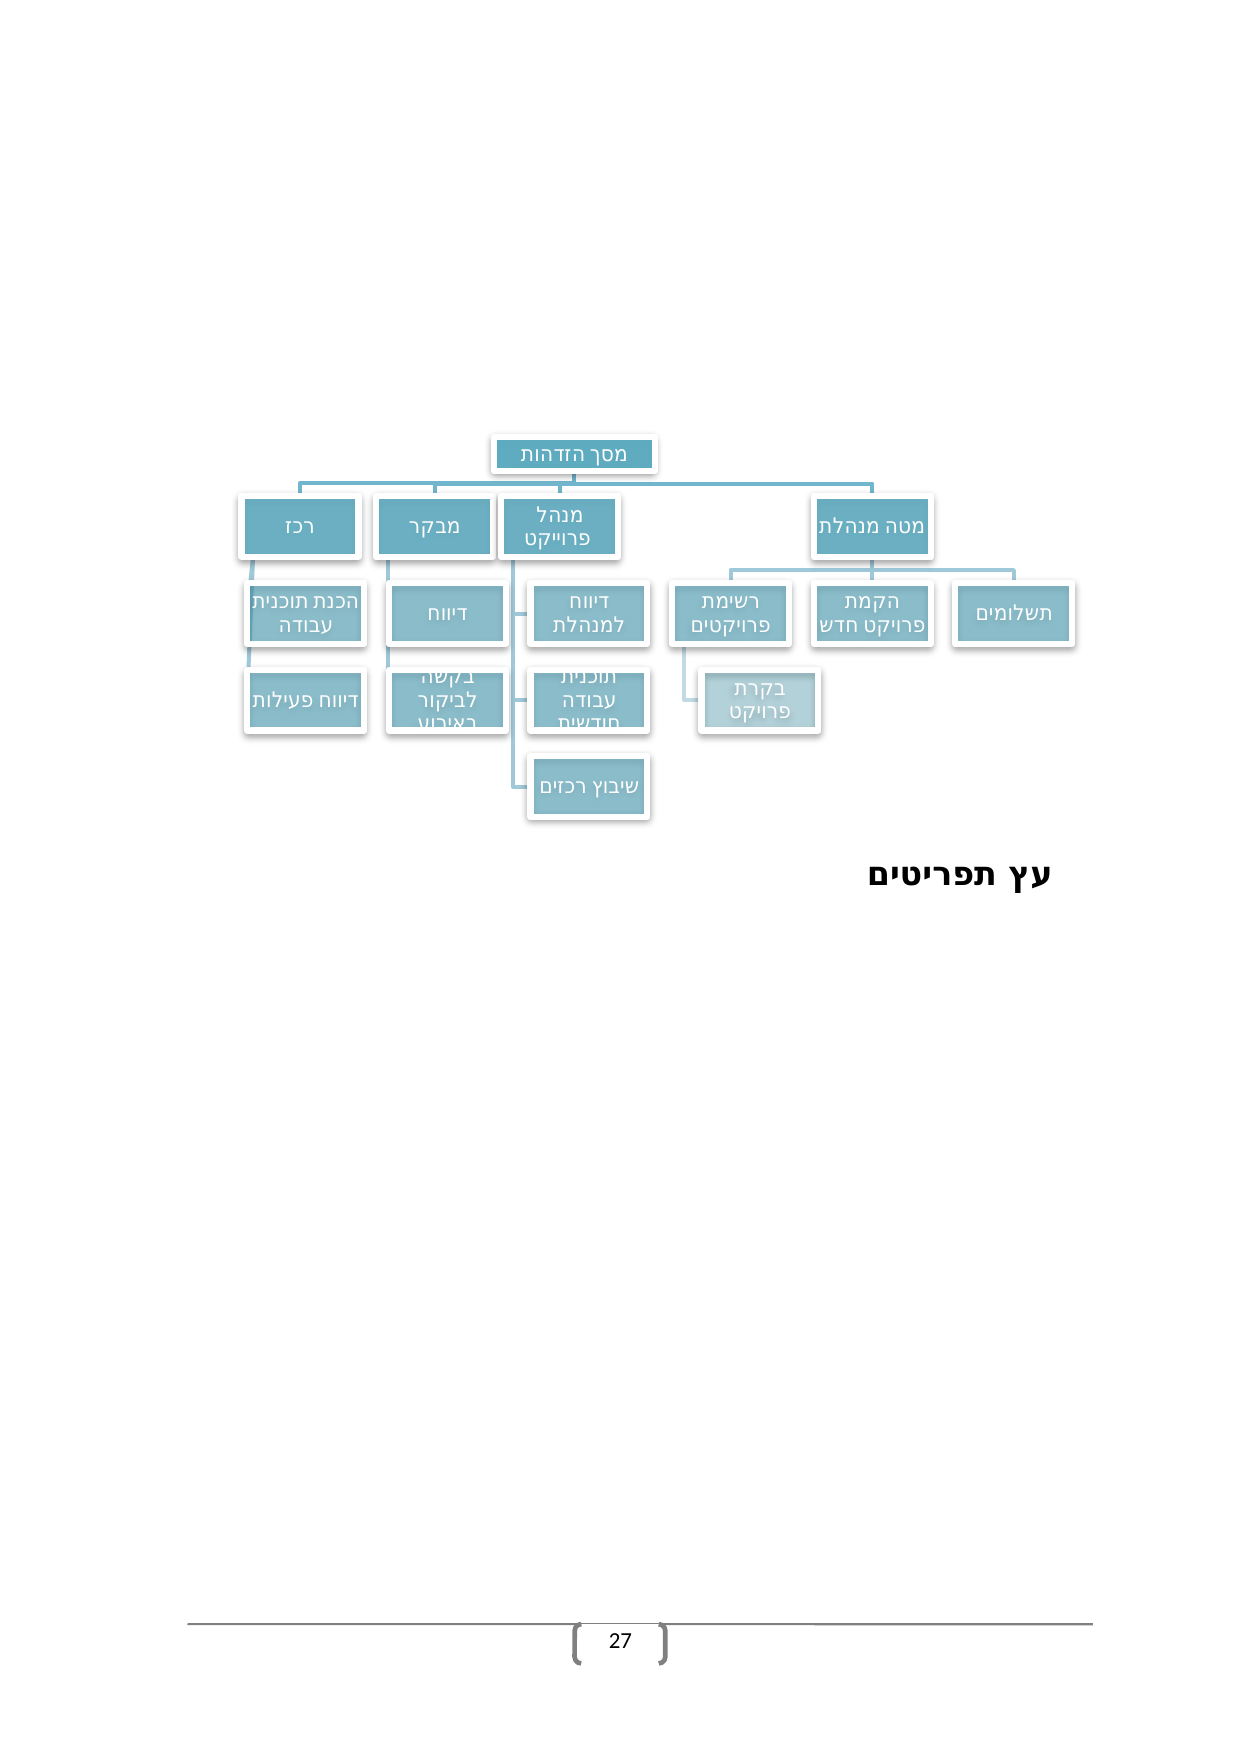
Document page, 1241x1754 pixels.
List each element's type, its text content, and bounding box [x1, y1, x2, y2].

text עץ תפריטים [187, 431, 1053, 893]
